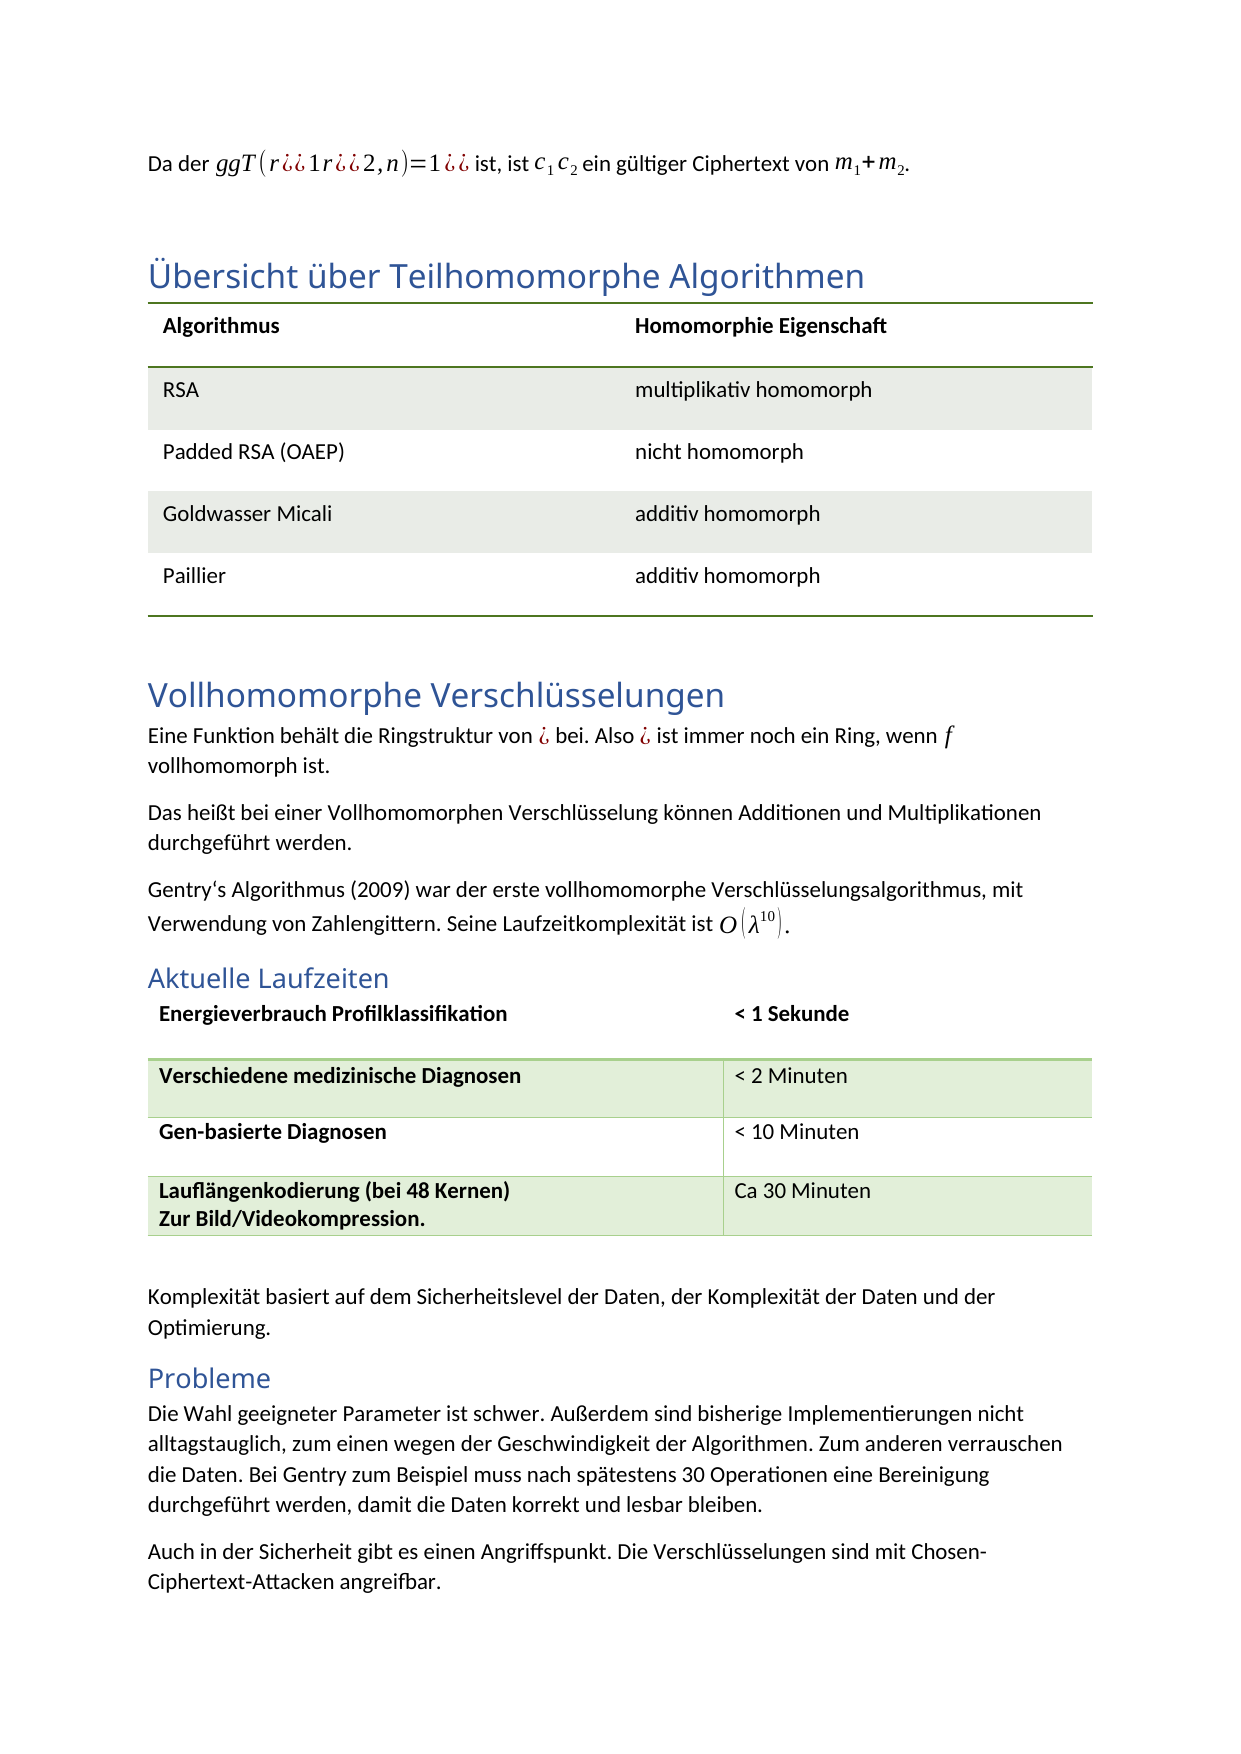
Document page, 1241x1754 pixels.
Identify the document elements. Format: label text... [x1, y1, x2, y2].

table_cell < 2 Minuten [724, 1061, 1092, 1117]
text Auch in der Sicherheit gibt es einen Angriffspunkt. Die Verschlüsselungen sind mit Chosen-Ciphertext-Attacken angreifbar. [148, 1537, 1093, 1595]
text Die Wahl geeigneter Parameter ist schwer. Außerdem sind bisherige Implementierungen nicht alltagstauglich, zum einen wegen der Geschwindigkeit der Algorithmen. Zum anderen verrauschen die Daten. Bei Gentry zum Beispiel muss nach spätestens 30 Operationen eine Bereinigung durchgeführt werden, damit die Daten korrekt und lesbar bleiben. [148, 1399, 1093, 1518]
text Komplexität basiert auf dem Sicherheitslevel der Daten, der Komplexität der Daten und der Optimierung. [148, 1282, 1093, 1341]
text Gentry‘s Algorithmus (2009) war der erste vollhomomorphe Verschlüsselungsalgorithmus, mit Verwendung von Zahlengittern. Seine Laufzeitkomplexität ist [148, 875, 1093, 940]
table_header Energieverbrauch Profilklassifikation [148, 999, 723, 1058]
table_cell multiplikativ homomorph [620, 368, 1092, 430]
subtitle Vollhomomorphe Verschlüsselungen [148, 672, 1093, 718]
text Das heißt bei einer Vollhomomorphen Verschlüsselung können Additionen und Multiplikationen durchgeführt werden. [148, 798, 1093, 857]
table_cell Gen-basierte Diagnosen [148, 1118, 723, 1176]
subtitle Übersicht über Teilhomomorphe Algorithmen [148, 253, 1093, 298]
table_cell RSA [148, 368, 620, 430]
table_cell Verschiedene medizinische Diagnosen [148, 1061, 723, 1117]
table_cell Lauflängenkodierung (bei 48 Kernen) Zur Bild/Videokompression. [148, 1177, 723, 1235]
table_header Algorithmus [148, 304, 620, 366]
text Da der ist, ist ein gültiger Ciphertext von . [148, 148, 1093, 179]
table_cell < 10 Minuten [724, 1118, 1092, 1176]
subtitle Aktuelle Laufzeiten [148, 959, 1093, 996]
text Eine Funktion behält die Ringstruktur von bei. Also ist immer noch ein Ring, wenn vollhomomorph ist. [148, 721, 1093, 779]
table_cell Padded RSA (OAEP) [148, 430, 620, 491]
table_cell Goldwasser Micali [148, 491, 620, 553]
table_header < 1 Sekunde [723, 999, 1092, 1058]
table_header Homomorphie Eigenschaft [620, 304, 1092, 366]
table_cell additiv homomorph [620, 553, 1092, 615]
subtitle Probleme [148, 1359, 1093, 1396]
table_cell additiv homomorph [620, 491, 1092, 553]
table_cell nicht homomorph [620, 430, 1092, 491]
table_cell Paillier [148, 553, 620, 615]
table_cell Ca 30 Minuten [724, 1177, 1092, 1235]
